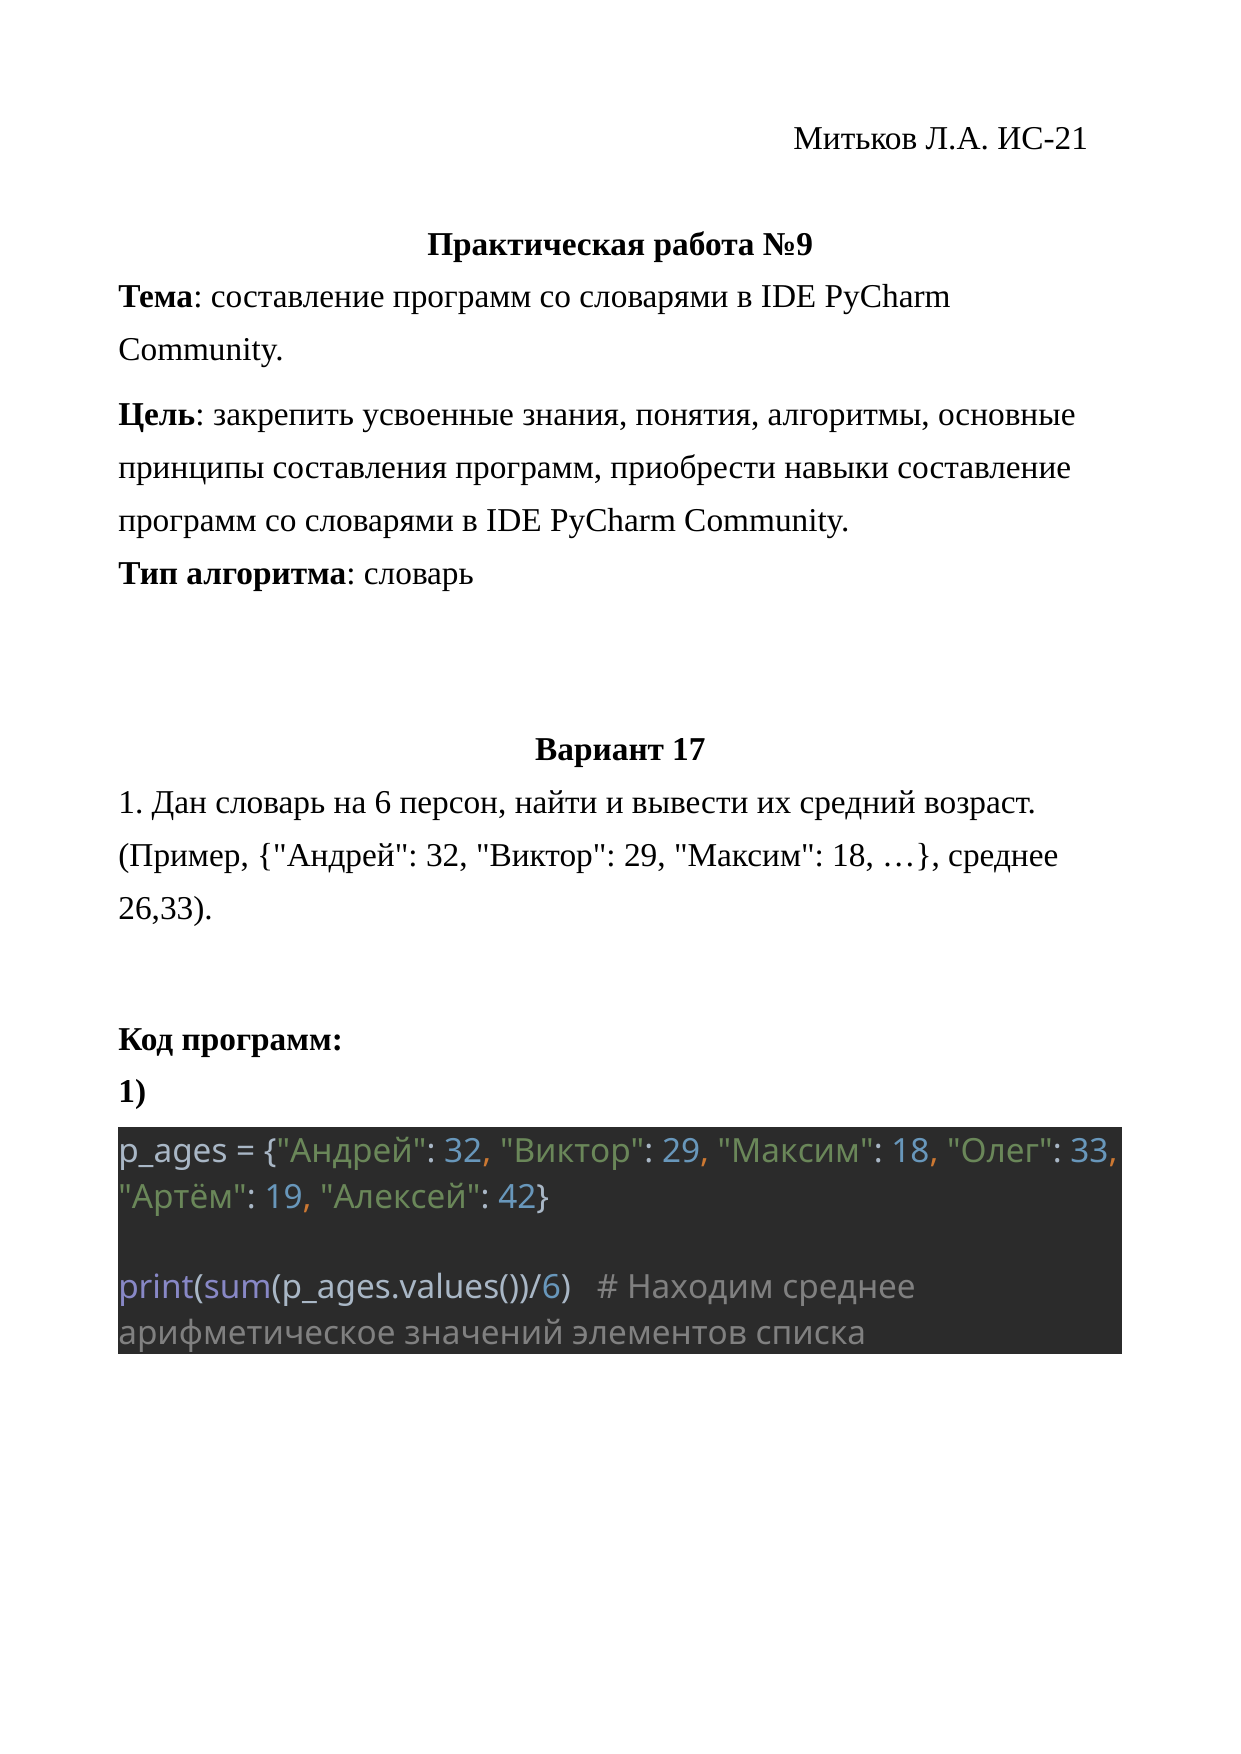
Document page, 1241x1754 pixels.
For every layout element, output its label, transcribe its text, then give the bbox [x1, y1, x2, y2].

text Практическая работа №9 [118, 224, 1122, 262]
text p_ages = {"Андрей": 32, "Виктор": 29, "Максим": 18, "Олег": 33, "Артём": 19, "Алексей": 42} print(sum(p_ages.values())/6) # Находим среднее арифметическое значений элементов списка [118, 1127, 1122, 1354]
text Тема: составление программ со словарями в IDE PyCharm Community. [118, 277, 1122, 368]
text 1. Дан словарь на 6 персон, найти и вывести их средний возраст. (Пример, {"Андрей": 32, "Виктор": 29, "Максим": 18, …}, среднее 26,33). [118, 782, 1122, 926]
text 1) [118, 1072, 1122, 1110]
text Митьков Л.А. ИС-21 [793, 118, 1122, 156]
text Цель: закрепить усвоенные знания, понятия, алгоритмы, основные принципы составления программ, приобрести навыки составление программ со словарями в IDE PyCharm Community. [118, 395, 1122, 539]
text Тип алгоритма: словарь [118, 553, 1122, 591]
text Код программ: [118, 1019, 1122, 1057]
text Вариант 17 [118, 730, 1122, 768]
